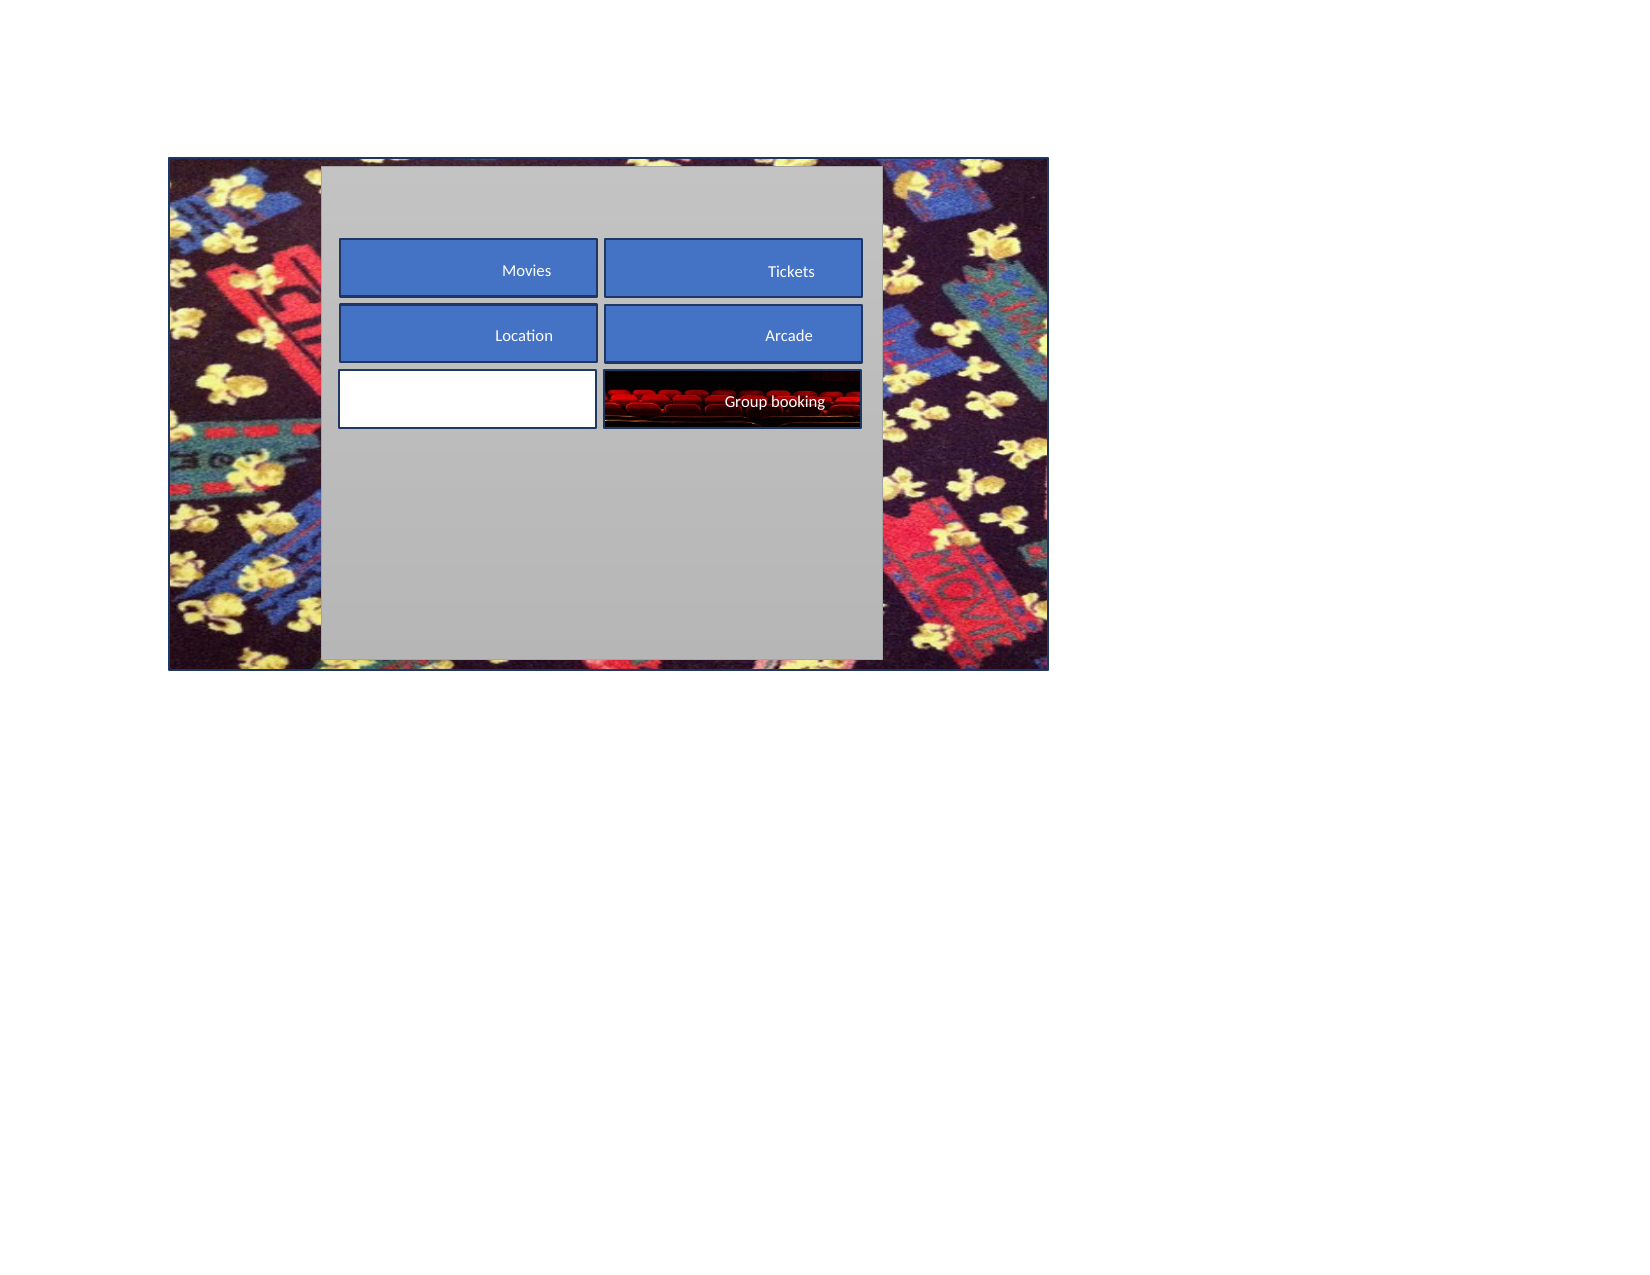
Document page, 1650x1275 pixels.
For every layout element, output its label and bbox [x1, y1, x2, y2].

picture [170, 159, 1047, 669]
